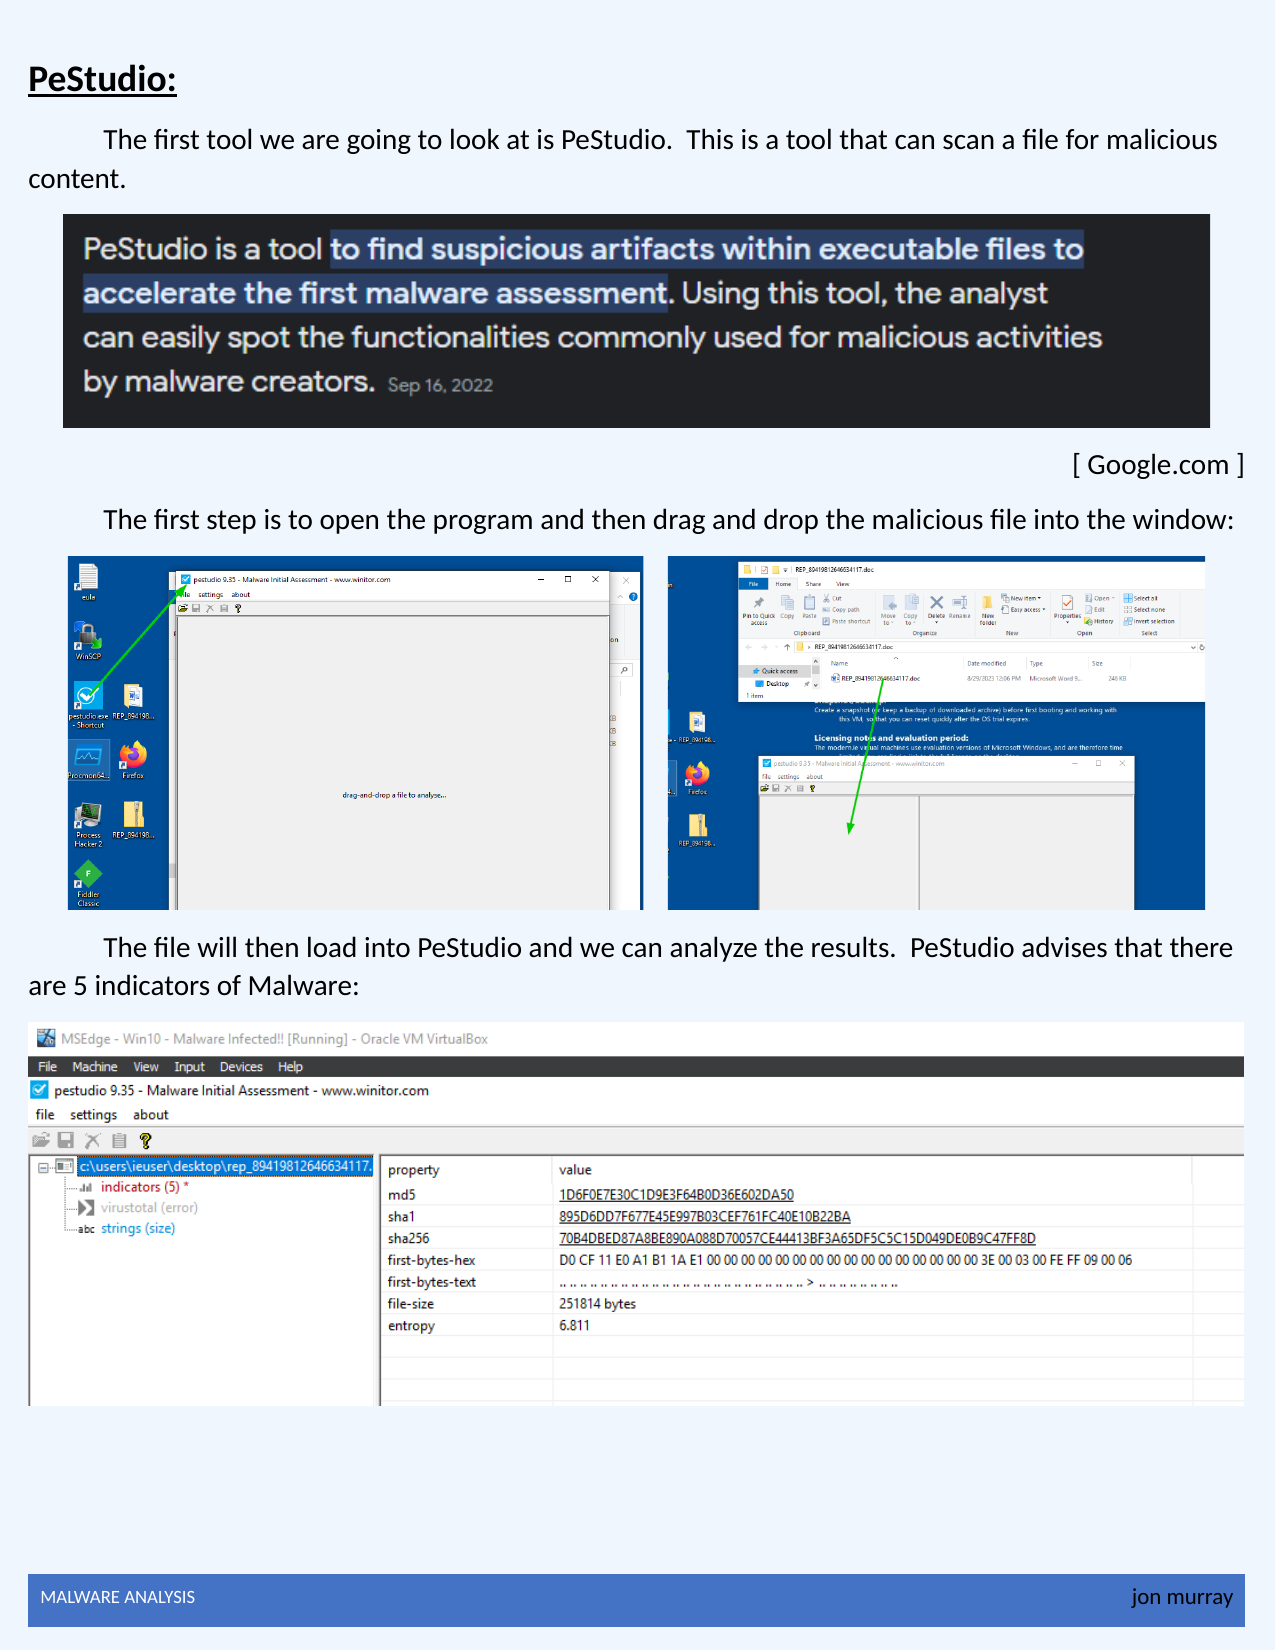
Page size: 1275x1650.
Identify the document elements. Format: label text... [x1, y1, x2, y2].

picture [63, 214, 1210, 428]
text PeStudio: [28, 55, 1245, 101]
picture [667, 556, 1206, 910]
picture [28, 1022, 1244, 1406]
text The file will then load into PeStudio and we can analyze the results. PeStudio advises that there are 5 indicators of Malware: [28, 929, 1245, 1003]
text The first tool we are going to look at is PeStudio. This is a tool that can scan a file for malicious content. [28, 121, 1245, 195]
text [ Google.com ] [28, 446, 1245, 482]
picture [67, 556, 644, 910]
text The first step is to open the program and then drag and drop the malicious file into the window: [28, 501, 1245, 537]
